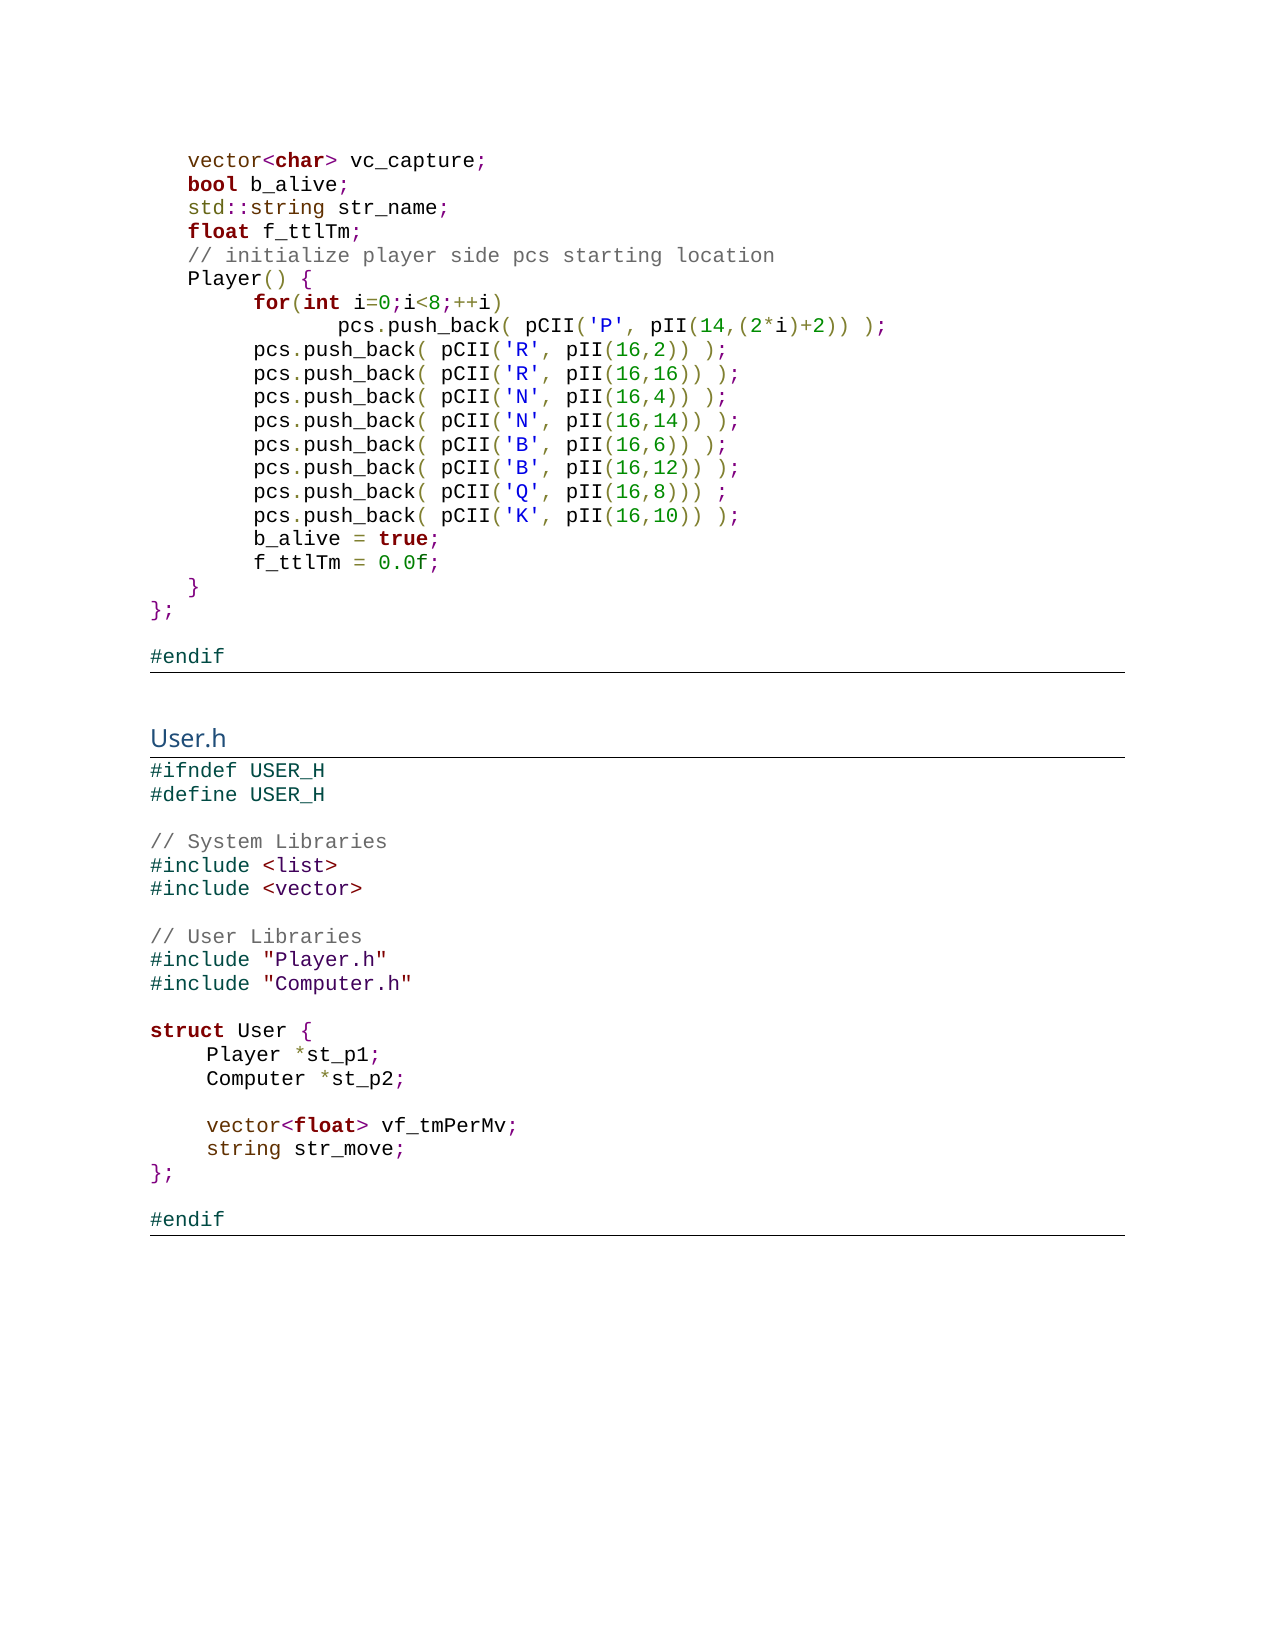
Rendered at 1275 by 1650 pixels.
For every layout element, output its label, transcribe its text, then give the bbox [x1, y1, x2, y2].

text Computer *st_p2; [150, 1067, 1125, 1091]
text pcs.push_back( pCII('B', pII(16,6)) ); [150, 434, 1125, 457]
text // initialize player side pcs starting location [150, 244, 1125, 268]
text } [150, 576, 1125, 599]
text float f_ttlTm; [150, 221, 1125, 244]
text b_alive = true; [150, 528, 1125, 552]
text #include <vector> [150, 878, 1125, 902]
text pcs.push_back( pCII('R', pII(16,16)) ); [150, 363, 1125, 386]
text vector<float> vf_tmPerMv; [150, 1115, 1125, 1138]
text #include "Player.h" [150, 949, 1125, 973]
text #endif [150, 1209, 1125, 1235]
text pcs.push_back( pCII('R', pII(16,2)) ); [150, 339, 1125, 363]
text pcs.push_back( pCII('N', pII(16,4)) ); [150, 386, 1125, 410]
text std::string str_name; [150, 197, 1125, 221]
text // System Libraries [150, 831, 1125, 855]
text #define USER_H [150, 784, 1125, 807]
text f_ttlTm = 0.0f; [150, 552, 1125, 576]
text pcs.push_back( pCII('N', pII(16,14)) ); [150, 410, 1125, 434]
text Player() { [150, 268, 1125, 292]
text Player *st_p1; [150, 1044, 1125, 1067]
text }; [150, 1162, 1125, 1186]
text #include <list> [150, 855, 1125, 878]
text struct User { [150, 1020, 1125, 1044]
text #endif [150, 647, 1125, 672]
text #include "Computer.h" [150, 973, 1125, 997]
text bool b_alive; [150, 174, 1125, 197]
text pcs.push_back( pCII('B', pII(16,12)) ); [150, 457, 1125, 481]
text vector<char> vc_capture; [150, 150, 1125, 174]
text // User Libraries [150, 926, 1125, 949]
text }; [150, 599, 1125, 623]
text pcs.push_back( pCII('Q', pII(16,8))) ; [150, 481, 1125, 505]
subtitle User.h [150, 720, 1125, 754]
text pcs.push_back( pCII('P', pII(14,(2*i)+2)) ); [150, 316, 1125, 339]
text pcs.push_back( pCII('K', pII(16,10)) ); [150, 505, 1125, 528]
text for(int i=0;i<8;++i) [150, 292, 1125, 316]
text string str_move; [150, 1138, 1125, 1162]
text #ifndef USER_H [150, 758, 1125, 784]
